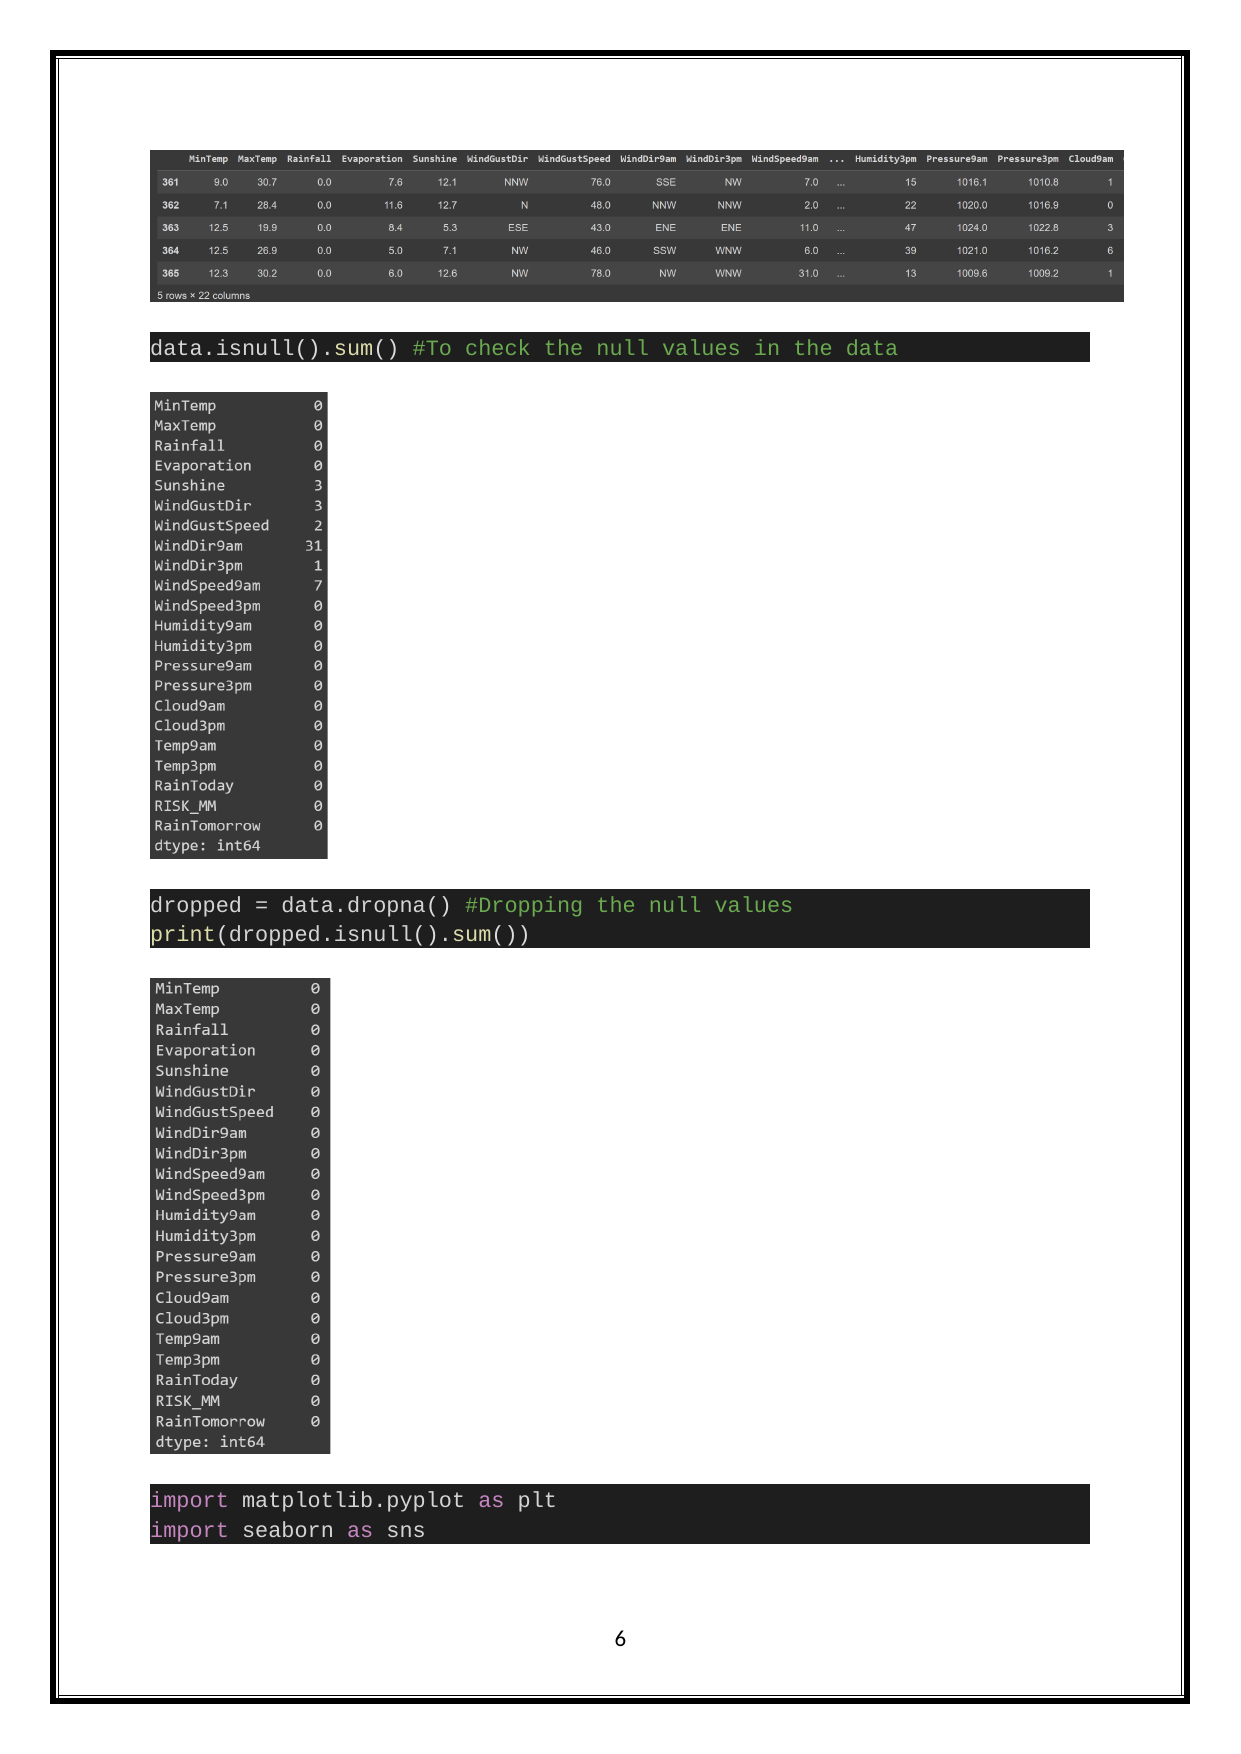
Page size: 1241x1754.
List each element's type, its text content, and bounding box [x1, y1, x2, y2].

text import matplotlib.pyplot as plt [150, 1484, 1090, 1514]
text dropped = data.dropna() #Dropping the null values [150, 889, 1090, 919]
text import seaborn as sns [150, 1514, 1090, 1544]
picture [150, 392, 328, 859]
picture [150, 978, 331, 1454]
text print(dropped.isnull().sum()) [150, 919, 1090, 948]
text data.isnull().sum() #To check the null values in the data [150, 332, 1090, 362]
picture [150, 150, 1124, 302]
